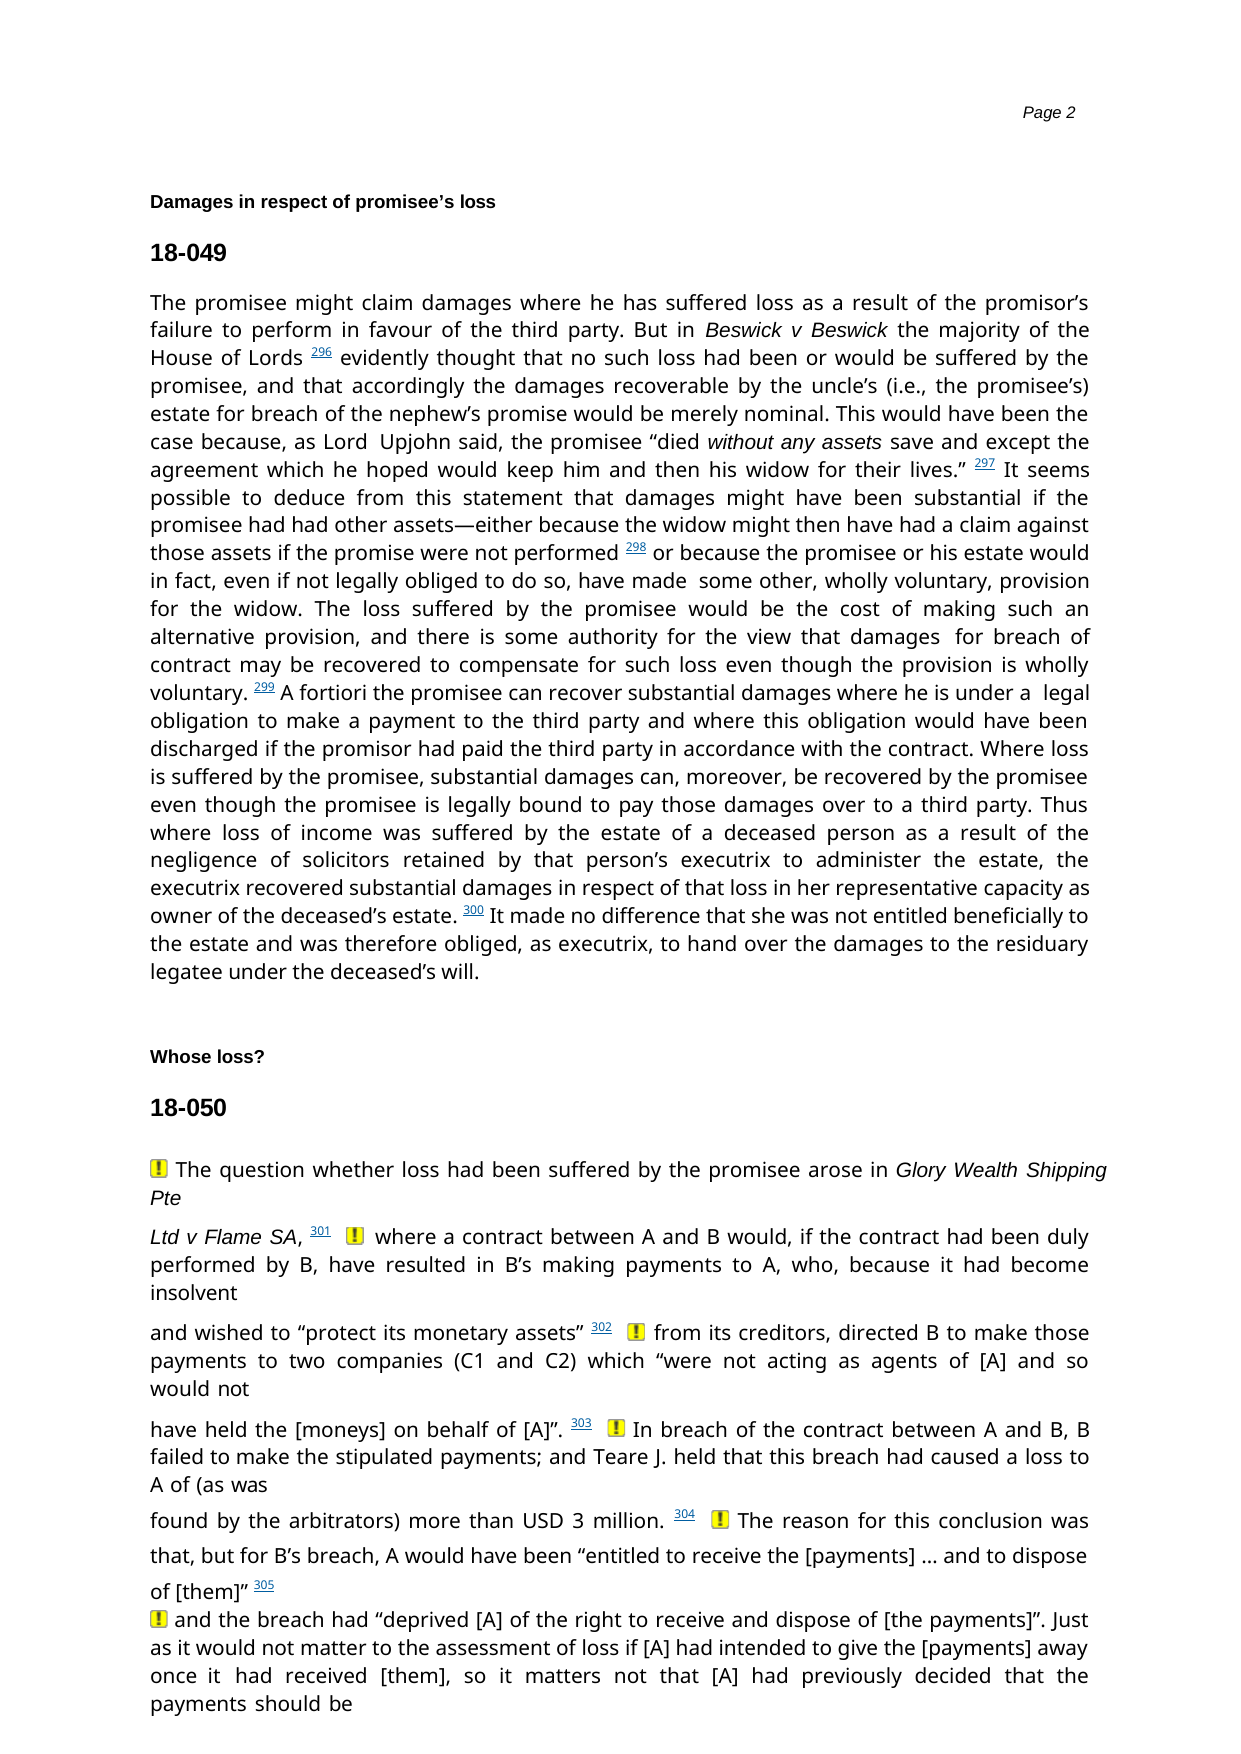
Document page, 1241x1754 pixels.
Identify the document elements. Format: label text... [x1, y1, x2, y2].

picture [711, 1510, 730, 1529]
subtitle 18-049 [150, 238, 1107, 267]
text Whose loss? [150, 1046, 1107, 1067]
text The question whether loss had been suffered by the promisee arose in Glory Wealth Shipping Pte [150, 1155, 1107, 1210]
text Ltd v Flame SA, 301 where a contract between A and B would, if the contract had been duly performed by B, have resulted in B’s making payments to A, who, because it had become insolvent [150, 1223, 1090, 1306]
text The promisee might claim damages where he has suffered loss as a result of the promisor’s failure to perform in favour of the third party. But in Beswick v Beswick the majority of the House of Lords 296 evidently thought that no such loss had been or would be suffered by the promisee, and that accordingly the damages recoverable by the uncle’s (i.e., the promisee’s) estate for breach of the nephew’s promise would be merely nominal. This would have been the case because, as Lord Upjohn said, the promisee “died without any assets save and except the agreement which he hoped would keep him and then his widow for their lives.” 297 It seems possible to deduce from this statement that damages might have been substantial if the promisee had had other assets—either because the widow might then have had a claim against those assets if the promise were not performed 298 or because the promisee or his estate would in fact, even if not legally obliged to do so, have made some other, wholly voluntary, provision for the widow. The loss suffered by the promisee would be the cost of making such an alternative provision, and there is some authority for the view that damages for breach of contract may be recovered to compensate for such loss even though the provision is wholly voluntary. 299 A fortiori the promisee can recover substantial damages where he is under a legal obligation to make a payment to the third party and where this obligation would have been discharged if the promisor had paid the third party in accordance with the contract. Where loss is suffered by the promisee, substantial damages can, moreover, be recovered by the promisee even though the promisee is legally bound to pay those damages over to a third party. Thus where loss of income was suffered by the estate of a deceased person as a result of the negligence of solicitors retained by that person’s executrix to administer the estate, the executrix recovered substantial damages in respect of that loss in her representative capacity as owner of the deceased’s estate. 300 It made no difference that she was not entitled beneficially to the estate and was therefore obliged, as executrix, to hand over the damages to the residuary legatee under the deceased’s will. [150, 288, 1090, 986]
picture [150, 1159, 168, 1178]
picture [346, 1227, 364, 1245]
picture [607, 1419, 626, 1437]
text Damages in respect of promisee’s loss [150, 191, 1107, 212]
text and wished to “protect its monetary assets” 302 from its creditors, directed B to make those payments to two companies (C1 and C2) which “were not acting as agents of [A] and so would not [150, 1319, 1090, 1402]
picture [150, 1610, 168, 1628]
text found by the arbitrators) more than USD 3 million. 304 The reason for this conclusion was that, but for B’s breach, A would have been “entitled to receive the [payments] … and to dispose of [them]” 305 [150, 1499, 1090, 1605]
picture [627, 1323, 645, 1341]
text and the breach had “deprived [A] of the right to receive and dispose of [the payments]”. Just as it would not matter to the assessment of loss if [A] had intended to give the [payments] away once it had received [them], so it matters not that [A] had previously decided that the payments should be [150, 1606, 1090, 1717]
subtitle 18-050 [150, 1093, 1107, 1122]
text have held the [moneys] on behalf of [A]”. 303 In breach of the contract between A and B, B failed to make the stipulated payments; and Teare J. held that this breach had caused a loss to A of (as was [150, 1415, 1090, 1498]
